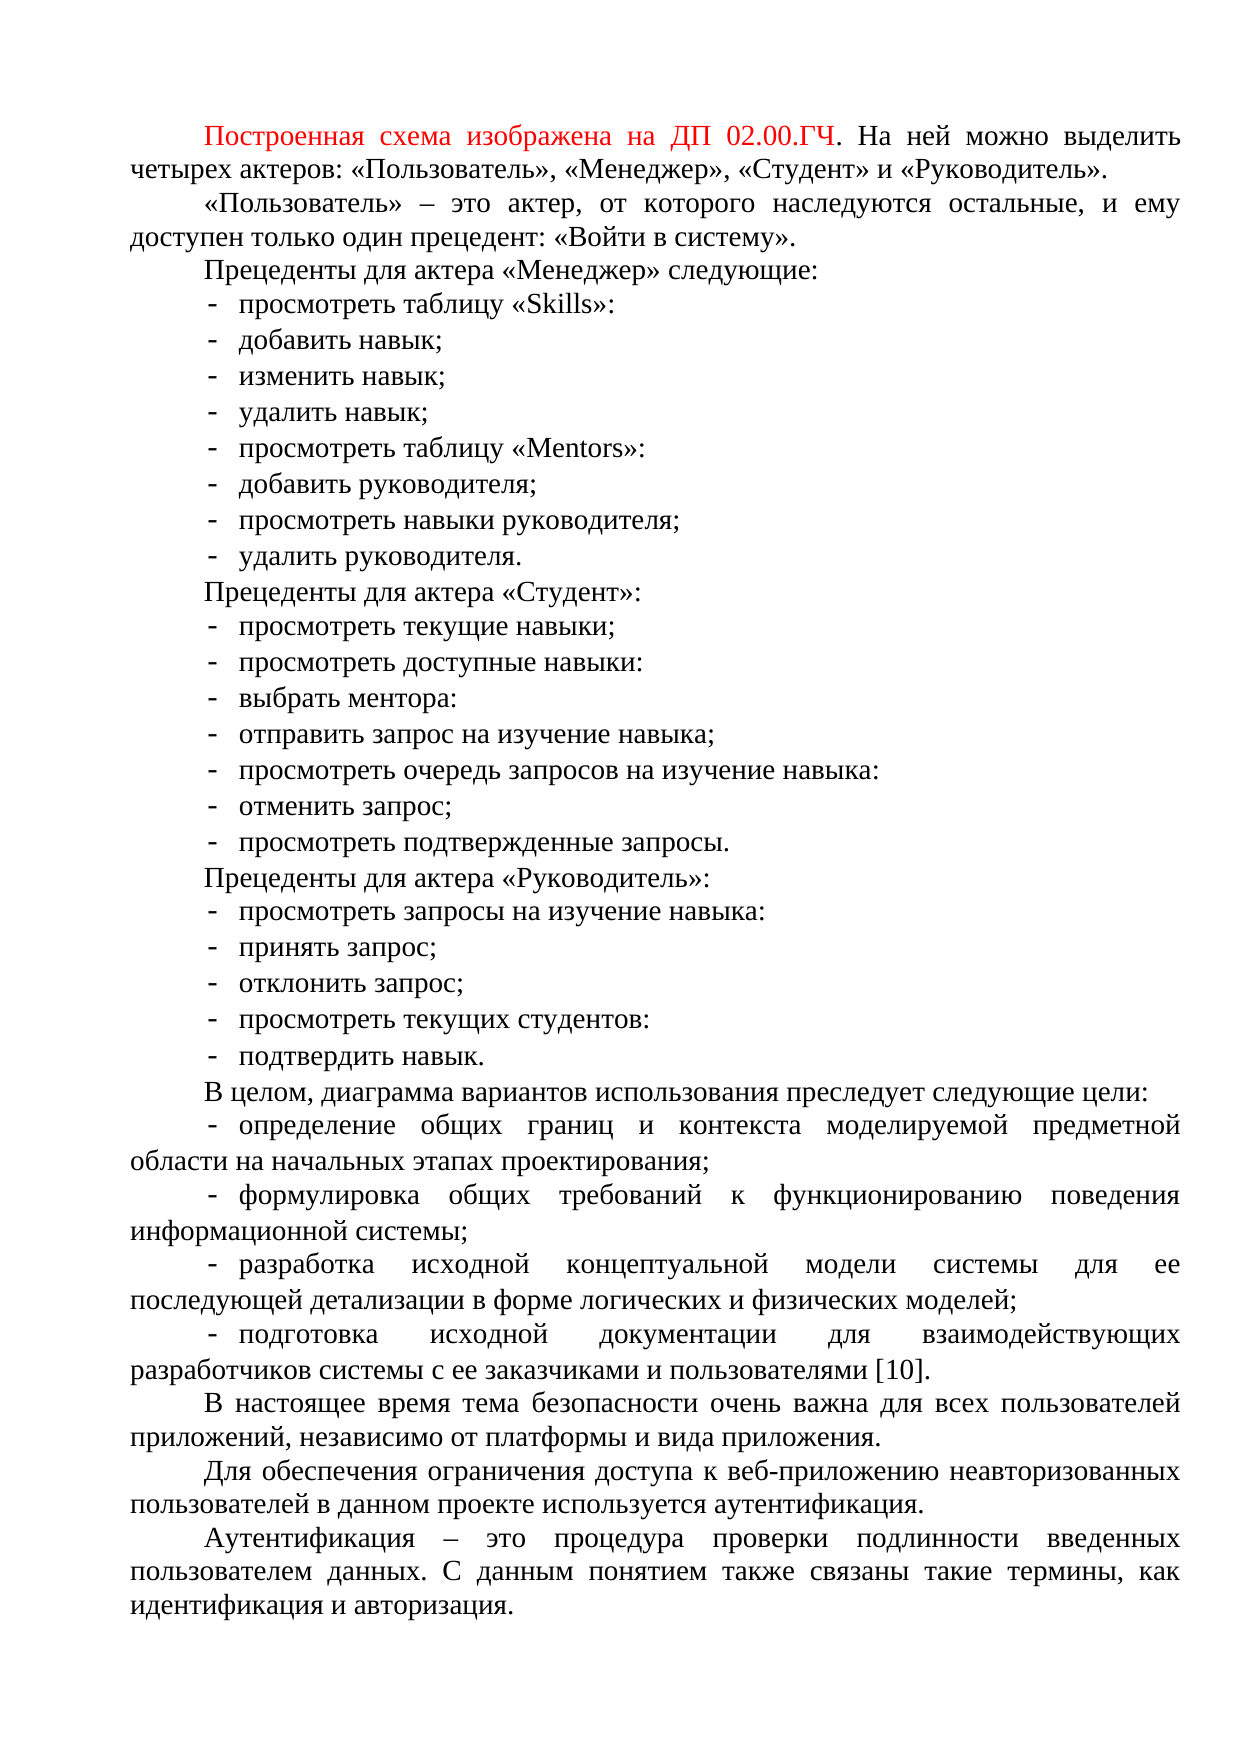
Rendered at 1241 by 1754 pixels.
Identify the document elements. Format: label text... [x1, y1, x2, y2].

list Прецеденты для актера «Студент»: [130, 574, 1181, 608]
list принять запрос; [130, 929, 1181, 966]
list удалить руководителя. [130, 538, 1181, 574]
list отправить запрос на изучение навыка; [130, 716, 1181, 752]
list Прецеденты для актера «Руководитель»: [130, 860, 1181, 893]
list просмотреть очередь запросов на изучение навыка: [130, 752, 1181, 788]
list Прецеденты для актера «Менеджер» следующие: [130, 252, 1181, 286]
list Для обеспечения ограничения доступа к веб-приложению неавторизованных пользователей в данном проекте используется аутентификация. [130, 1453, 1181, 1520]
list изменить навык; [130, 358, 1181, 394]
list просмотреть навыки руководителя; [130, 502, 1181, 538]
list разработка исходной концептуальной модели системы для ее последующей детализации в форме логических и физических моделей; [130, 1246, 1181, 1316]
list выбрать ментора: [130, 680, 1181, 716]
list подтвердить навык. [130, 1038, 1181, 1074]
list Построенная схема изображена на ДП 02.00.ГЧ. На ней можно выделить четырех актеров: «Пользователь», «Менеджер», «Студент» и «Руководитель». [130, 118, 1181, 185]
list добавить навык; [130, 322, 1181, 358]
list просмотреть доступные навыки: [130, 644, 1181, 680]
list отменить запрос; [130, 788, 1181, 824]
list просмотреть запросы на изучение навыка: [130, 893, 1181, 929]
list Аутентификация – это процедура проверки подлинности введенных пользователем данных. С данным понятием также связаны такие термины, как идентификация и авторизация. [130, 1520, 1181, 1620]
list «Пользователь» – это актер, от которого наследуются остальные, и ему доступен только один прецедент: «Войти в систему». [130, 185, 1181, 252]
list просмотреть текущие навыки; [130, 608, 1181, 644]
list формулировка общих требований к функционированию поведения информационной системы; [130, 1177, 1181, 1246]
list просмотреть текущих студентов: [130, 1002, 1181, 1038]
list просмотреть таблицу «Skills»: [130, 286, 1181, 322]
list В настоящее время тема безопасности очень важна для всех пользователей приложений, независимо от платформы и вида приложения. [130, 1386, 1181, 1453]
list определение общих границ и контекста моделируемой предметной области на начальных этапах проектирования; [130, 1107, 1181, 1177]
list подготовка исходной документации для взаимодействующих разработчиков системы с ее заказчиками и пользователями [10]. [130, 1316, 1181, 1386]
list отклонить запрос; [130, 966, 1181, 1002]
list удалить навык; [130, 394, 1181, 430]
list просмотреть подтвержденные запросы. [130, 824, 1181, 860]
list В целом, диаграмма вариантов использования преследует следующие цели: [130, 1074, 1181, 1107]
list добавить руководителя; [130, 466, 1181, 502]
list просмотреть таблицу «Mentors»: [130, 430, 1181, 466]
